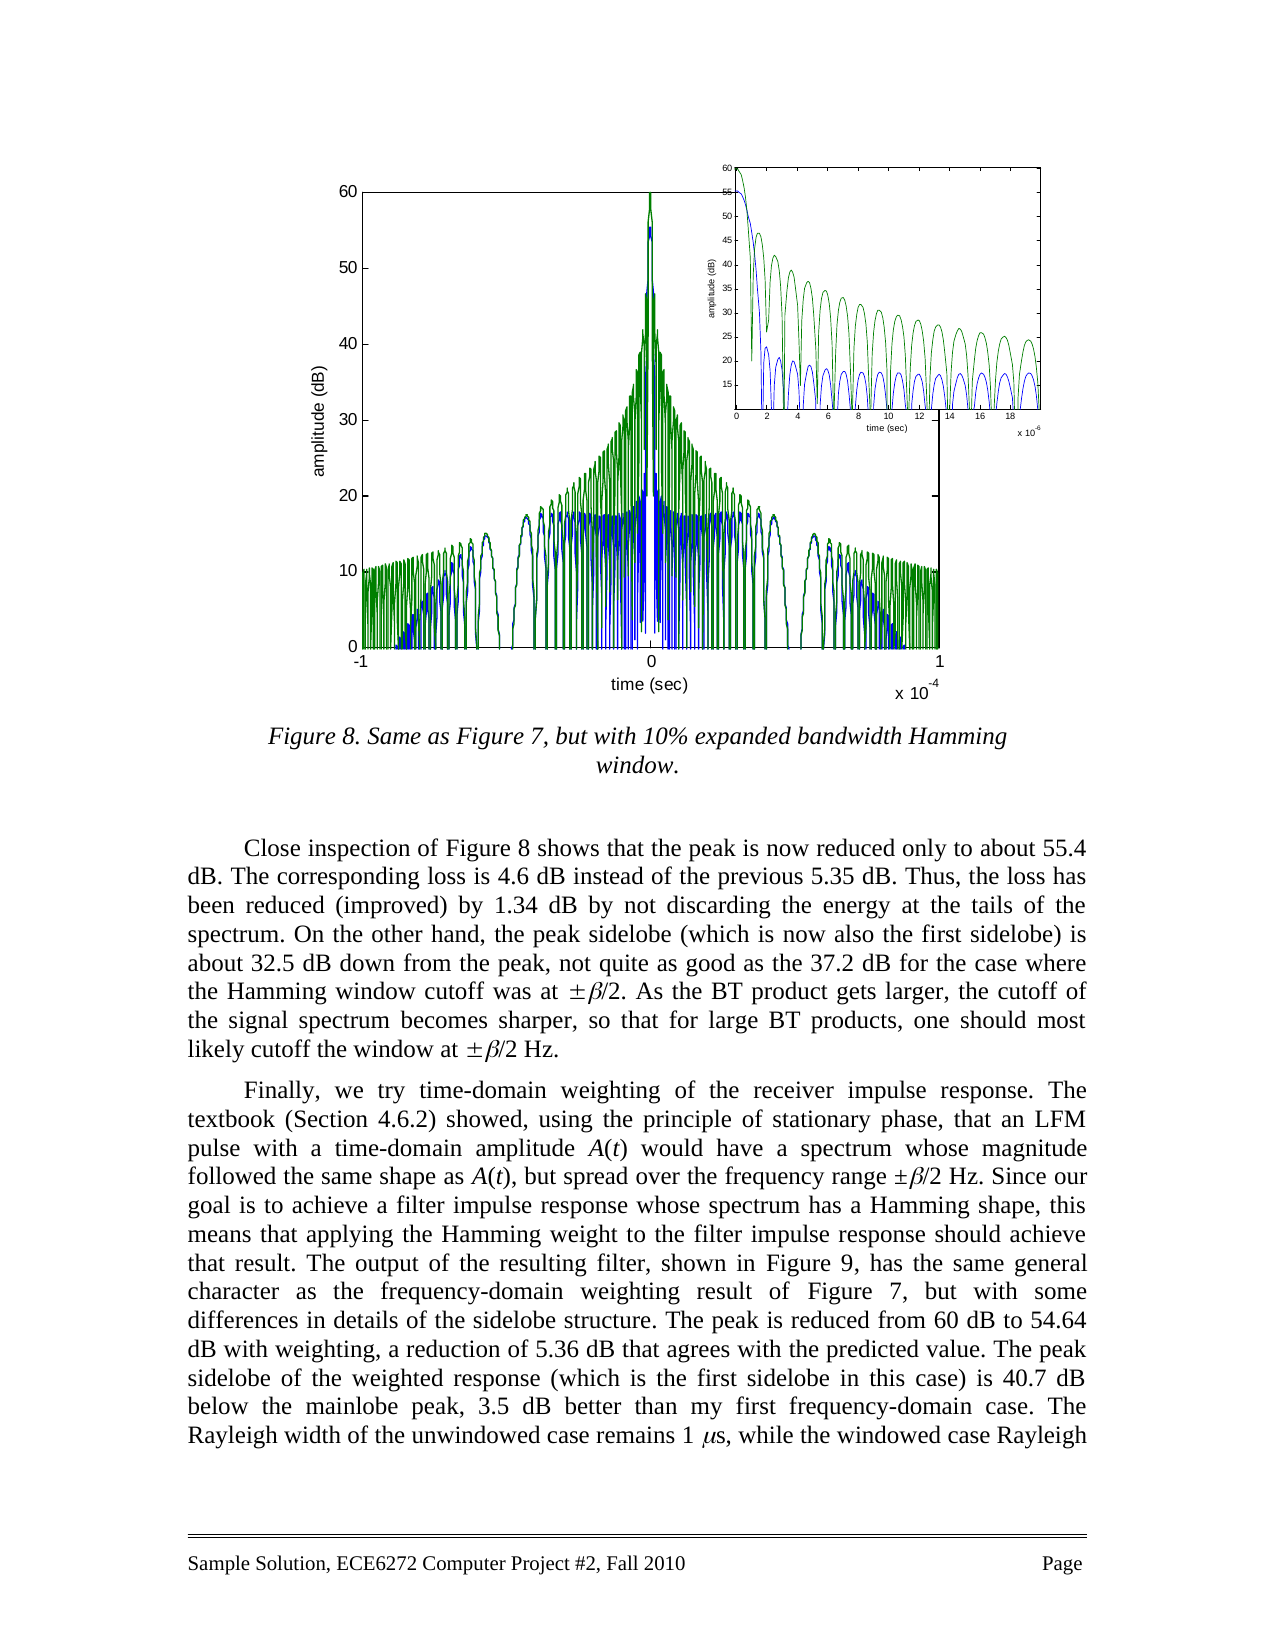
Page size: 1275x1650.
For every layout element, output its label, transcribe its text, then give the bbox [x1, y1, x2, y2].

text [187, 1075, 1087, 1449]
text Close inspection of Figure 8 shows that the peak is now reduced only to about 55.4 dB. The corresponding loss is 4.6 dB instead of the previous 5.35 dB. Thus, the loss has been reduced (improved) by 1.34 dB by not discarding the energy at the tails of the spectrum. On the other hand, the peak sidelobe (which is now also the first sidelobe) is about 32.5 dB down from the peak, not quite as good as the 37.2 dB for the case where the Hamming window cutoff was at /2. As the BT product gets larger, the cutoff of the signal spectrum becomes sharper, so that for large BT products, one should most likely cutoff the window at /2 Hz. [187, 833, 1087, 1063]
